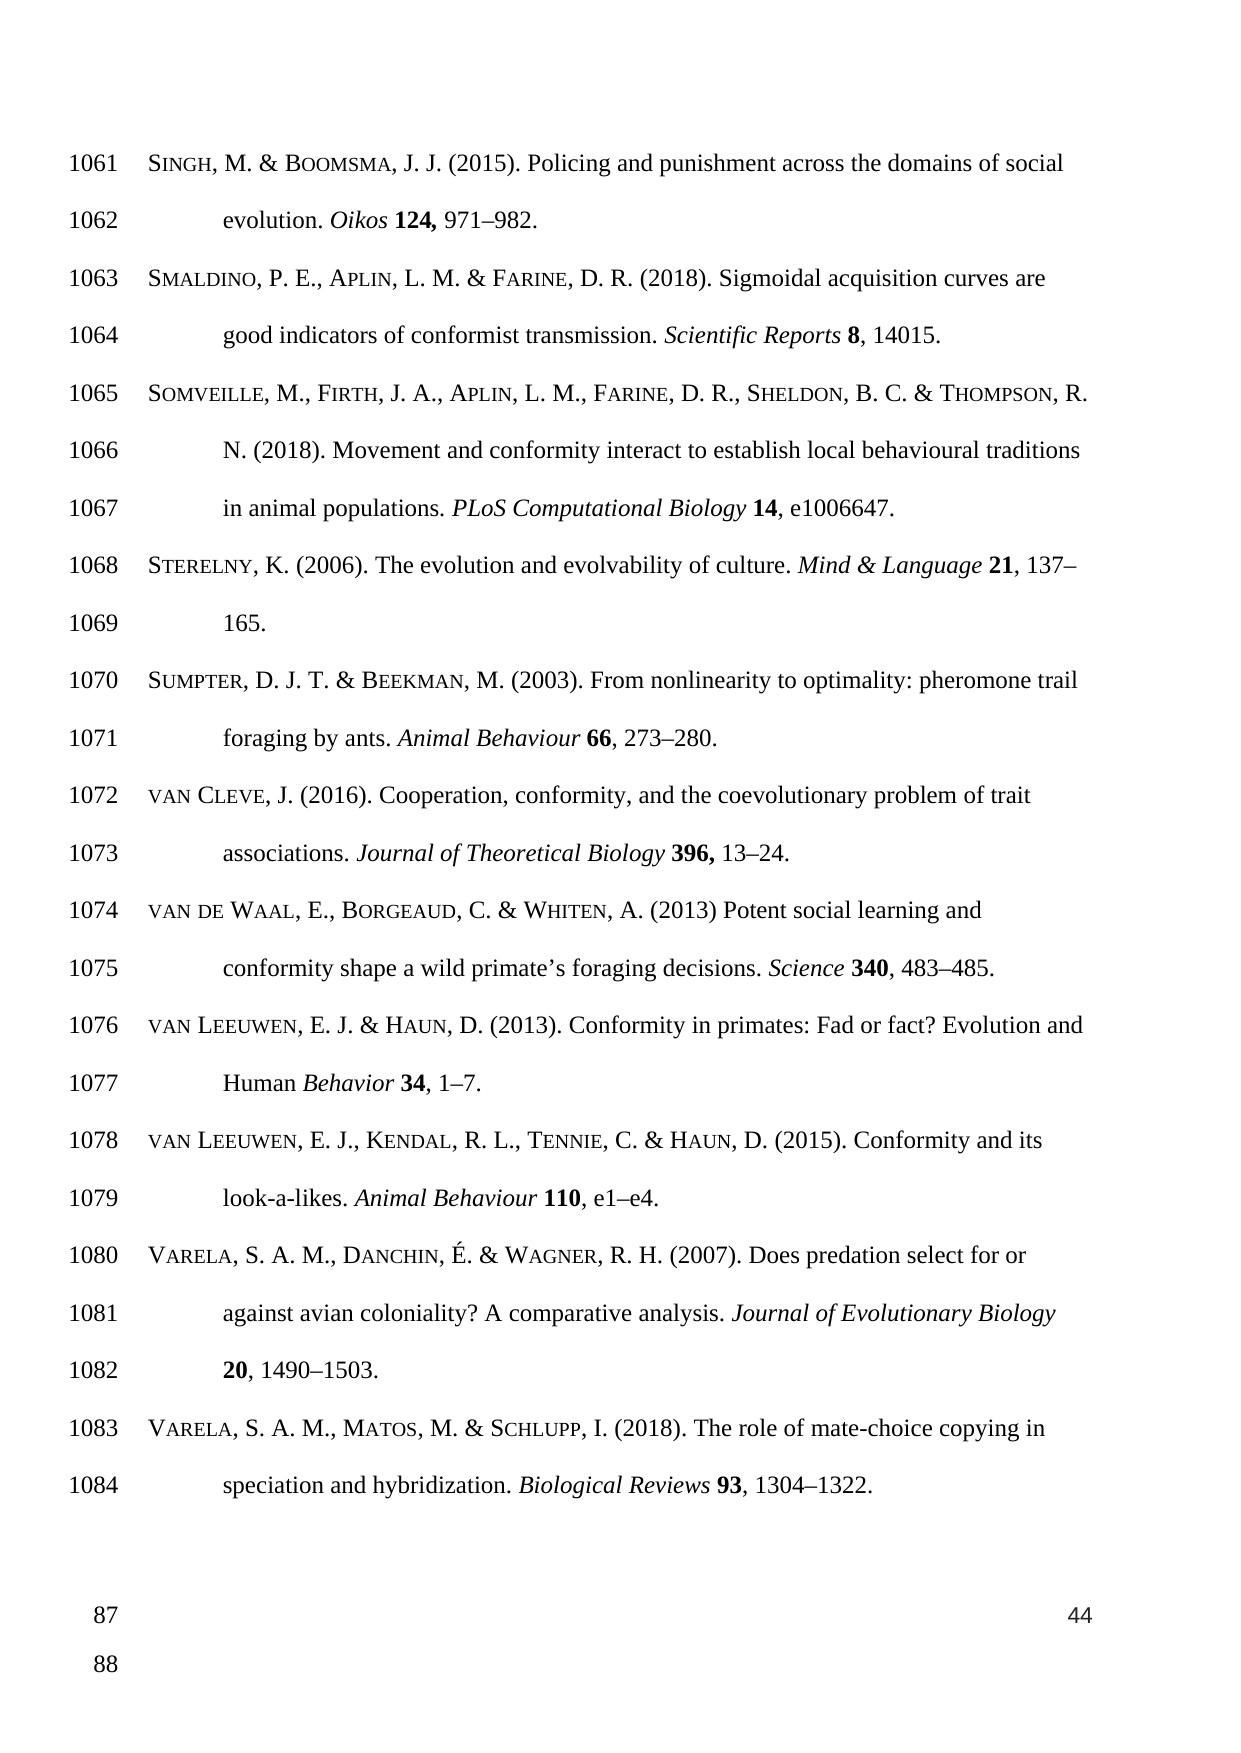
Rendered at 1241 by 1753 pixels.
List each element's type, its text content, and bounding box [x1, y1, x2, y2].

text van Leeuwen, E. J. & Haun, D. (2013). Conformity in primates: Fad or fact? Evolution and Human Behavior 34, 1–7. [148, 1010, 1093, 1096]
text Varela, S. A. M., Danchin, É. & Wagner, R. H. (2007). Does predation select for or against avian coloniality? A comparative analysis. Journal of Evolutionary Biology 20, 1490–1503. [148, 1240, 1093, 1384]
text Sumpter, D. J. T. & Beekman, M. (2003). From nonlinearity to optimality: pheromone trail foraging by ants. Animal Behaviour 66, 273–280. [148, 665, 1093, 751]
text Smaldino, P. E., Aplin, L. M. & Farine, D. R. (2018). Sigmoidal acquisition curves are good indicators of conformist transmission. Scientific Reports 8, 14015. [148, 263, 1093, 349]
text van Cleve, J. (2016). Cooperation, conformity, and the coevolutionary problem of trait associations. Journal of Theoretical Biology 396, 13–24. [148, 780, 1093, 866]
text Somveille, M., Firth, J. A., Aplin, L. M., Farine, D. R., Sheldon, B. C. & Thompson, R. N. (2018). Movement and conformity interact to establish local behavioural traditions in animal populations. PLoS Computational Biology 14, e1006647. [148, 378, 1093, 521]
text Singh, M. & Boomsma, J. J. (2015). Policing and punishment across the domains of social evolution. Oikos 124, 971–982. [148, 148, 1093, 234]
text Varela, S. A. M., Matos, M. & Schlupp, I. (2018). The role of mate-choice copying in speciation and hybridization. Biological Reviews 93, 1304–1322. [148, 1413, 1093, 1499]
text van de Waal, E., Borgeaud, C. & Whiten, A. (2013) Potent social learning and conformity shape a wild primate’s foraging decisions. Science 340, 483–485. [148, 895, 1093, 981]
text van Leeuwen, E. J., Kendal, R. L., Tennie, C. & Haun, D. (2015). Conformity and its look-a-likes. Animal Behaviour 110, e1–e4. [148, 1125, 1093, 1211]
text Sterelny, K. (2006). The evolution and evolvability of culture. Mind & Language 21, 137–165. [148, 550, 1093, 636]
